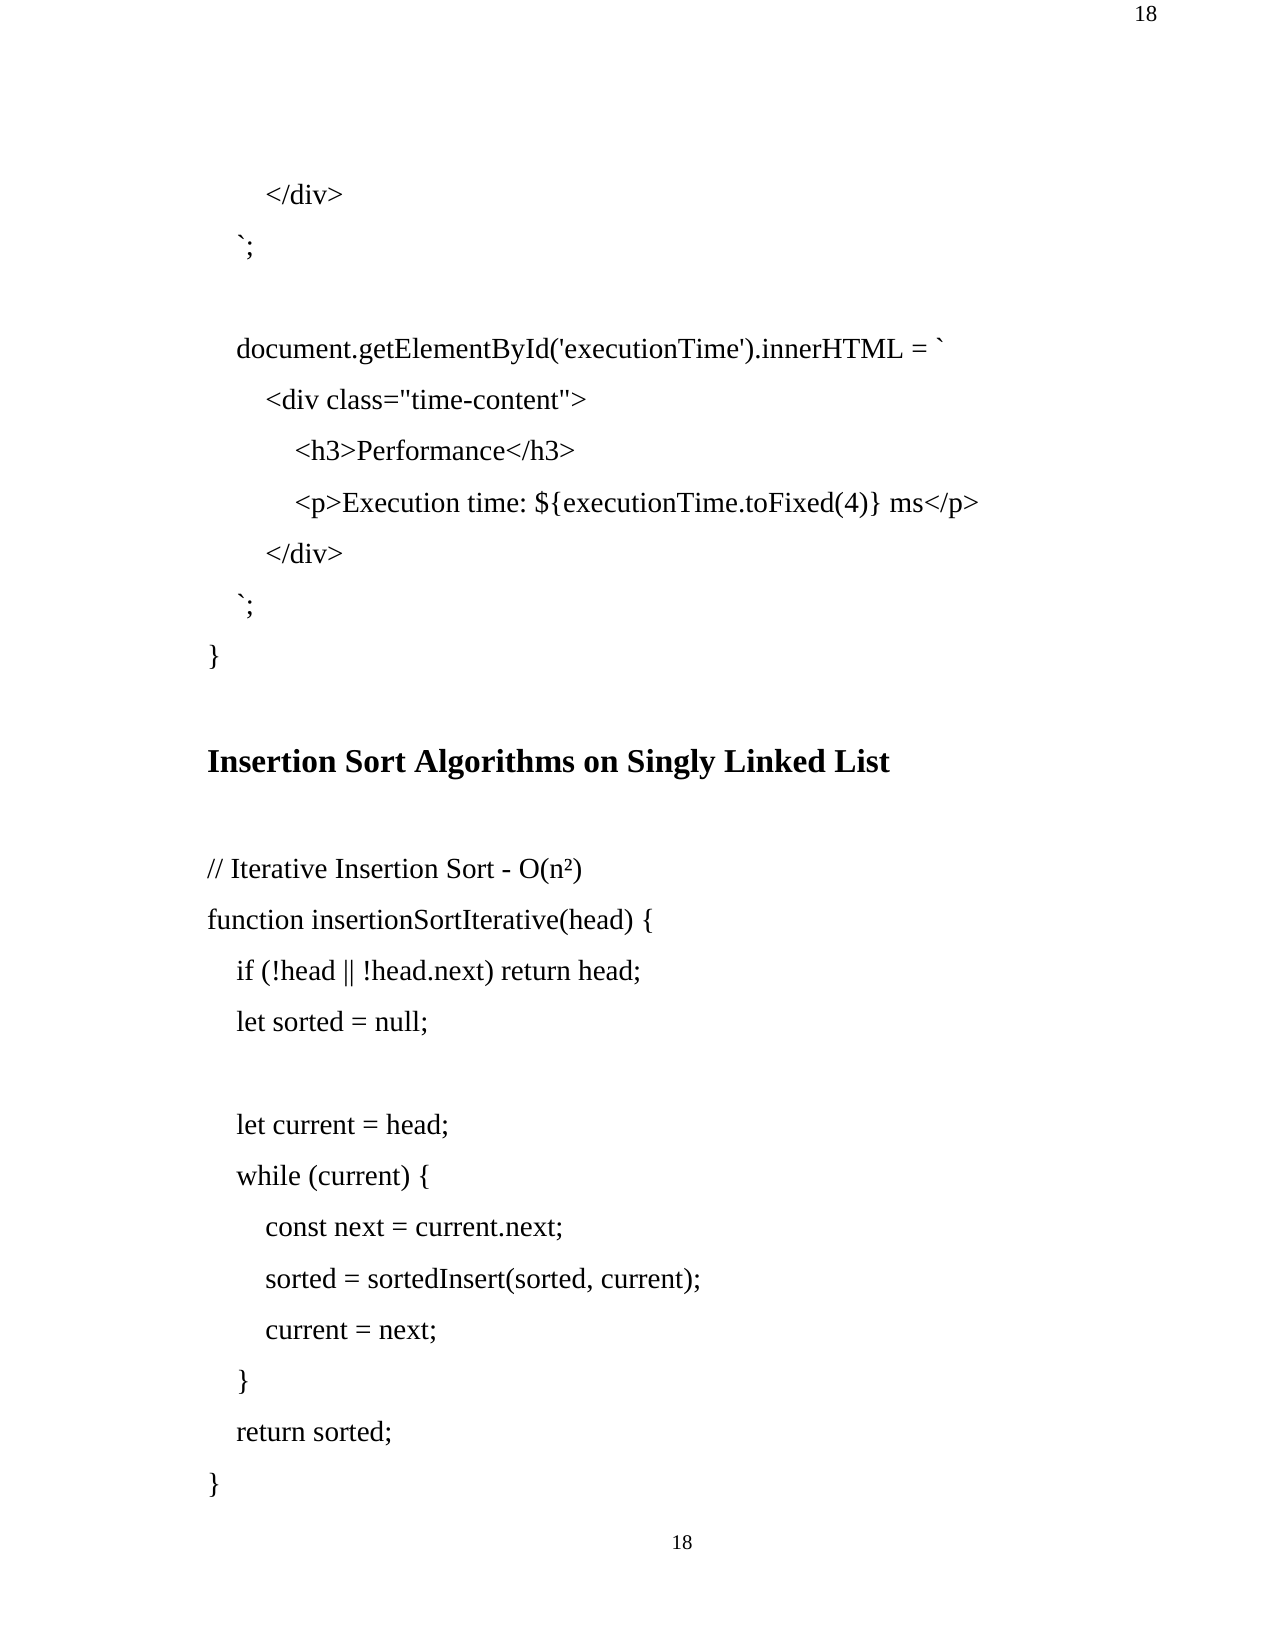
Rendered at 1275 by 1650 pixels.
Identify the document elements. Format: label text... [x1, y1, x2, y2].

text if (!head || !head.next) return head; [207, 953, 1139, 987]
text `; [207, 228, 1139, 262]
text sorted = sortedInsert(sorted, current); [207, 1261, 1139, 1294]
text } [207, 1466, 1139, 1499]
text Insertion Sort Algorithms on Singly Linked List [207, 741, 1139, 779]
text </div> [207, 177, 1139, 211]
text <p>Execution time: ${executionTime.toFixed(4)} ms</p> [207, 485, 1139, 518]
text } [207, 1363, 1139, 1397]
text let sorted = null; [207, 1004, 1139, 1038]
text while (current) { [207, 1158, 1139, 1192]
text document.getElementById('executionTime').innerHTML = ` [207, 331, 1139, 364]
text } [207, 638, 1139, 672]
text // Iterative Insertion Sort - O(n²) [207, 851, 1139, 884]
text return sorted; [207, 1414, 1139, 1448]
text <h3>Performance</h3> [207, 433, 1139, 467]
text let current = head; [207, 1107, 1139, 1141]
text </div> [207, 536, 1139, 569]
text function insertionSortIterative(head) { [207, 902, 1139, 936]
text `; [207, 587, 1139, 621]
text const next = current.next; [207, 1209, 1139, 1243]
text <div class="time-content"> [207, 382, 1139, 416]
text current = next; [207, 1312, 1139, 1346]
